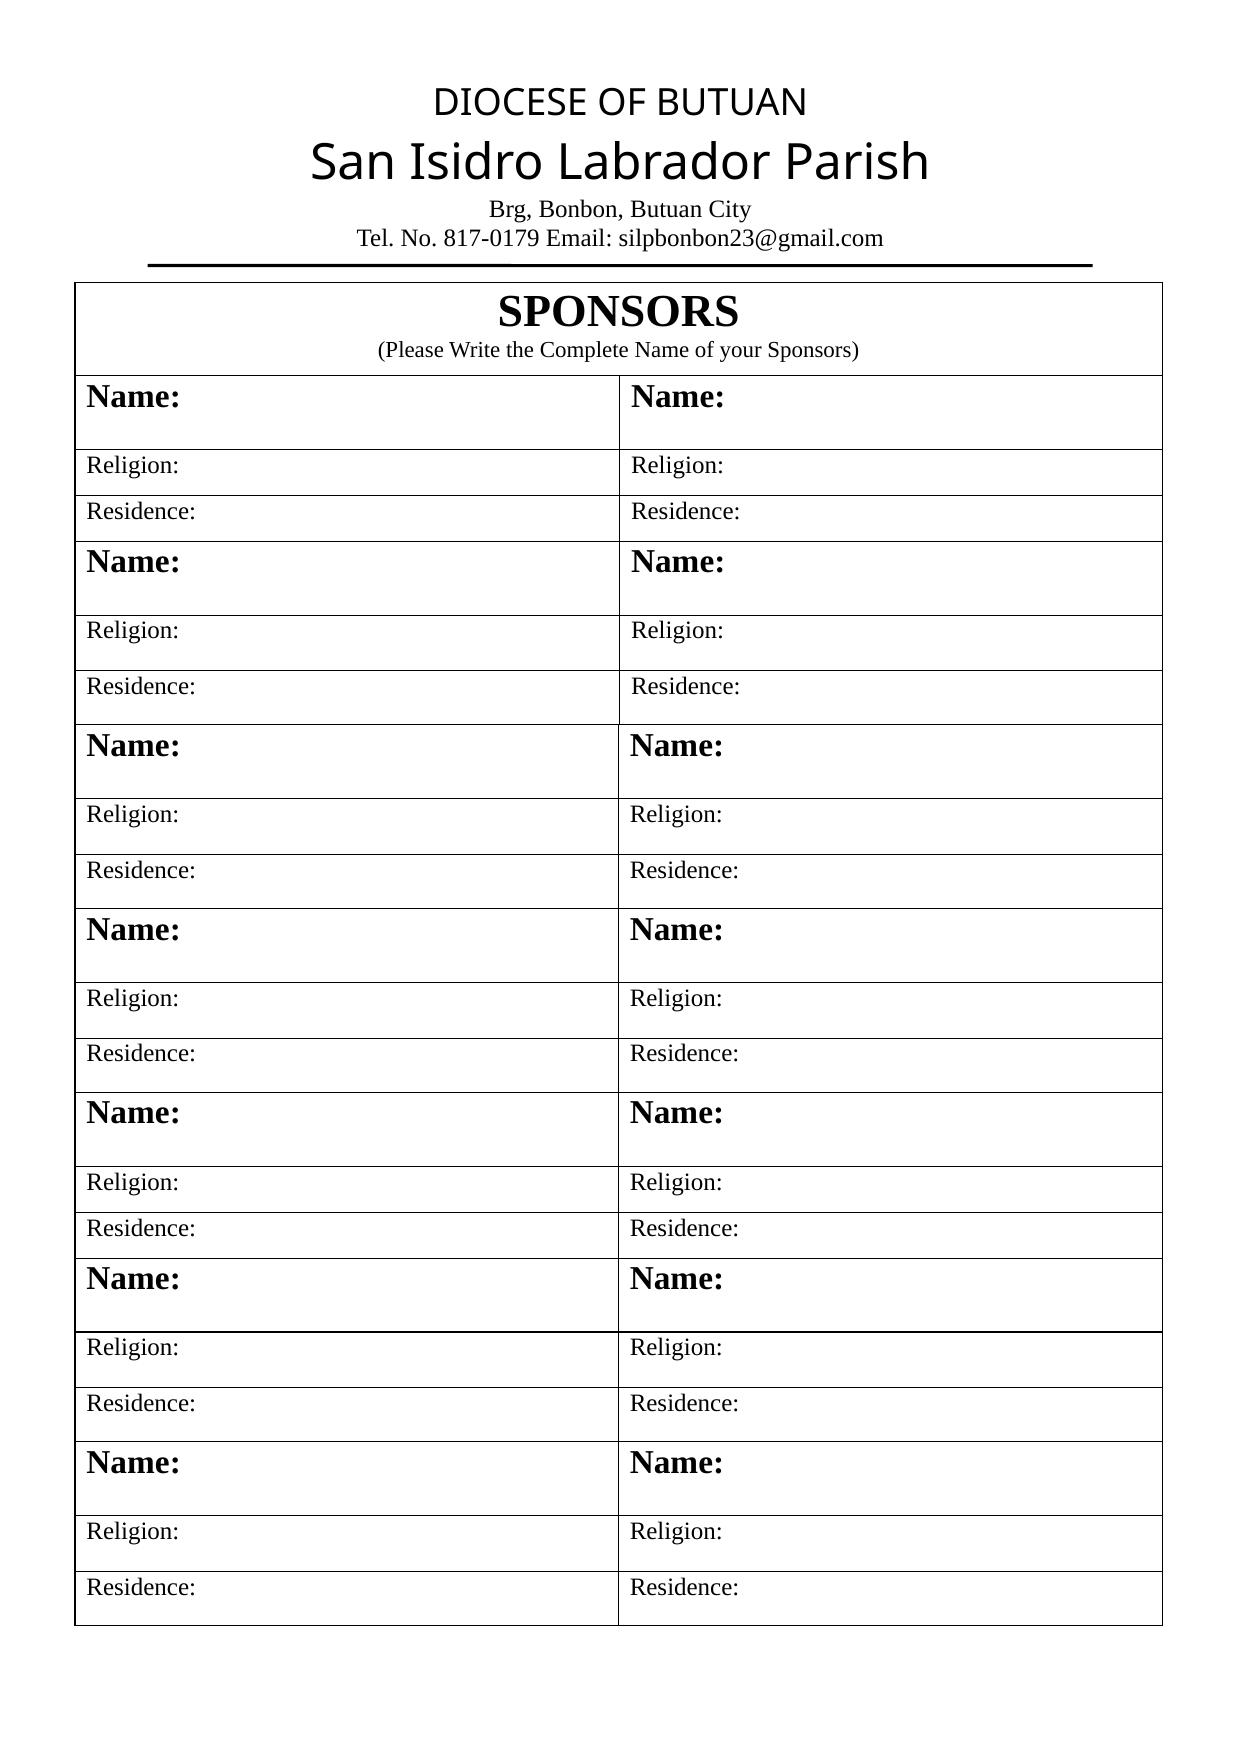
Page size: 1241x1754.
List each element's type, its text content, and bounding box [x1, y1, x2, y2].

table_cell Religion: [619, 1516, 1162, 1571]
table_header SPONSORS (Please Write the Complete Name of your Sponsors) [76, 283, 1162, 375]
table_cell Name: [76, 542, 619, 614]
table_cell Name: [620, 376, 1162, 449]
table_cell Residence: [76, 1388, 618, 1441]
table_cell Name: [619, 1442, 1162, 1515]
table_cell Religion: [619, 1333, 1162, 1387]
table_cell Residence: [76, 496, 619, 541]
table_cell Religion: [76, 1167, 618, 1212]
table_cell Name: [619, 909, 1162, 982]
table_cell Name: [619, 1093, 1162, 1166]
table_cell Name: [76, 909, 618, 982]
table_cell Religion: [76, 799, 618, 854]
table_cell Residence: [76, 855, 618, 908]
table_cell Name: [619, 1259, 1162, 1331]
table_cell Residence: [620, 496, 1162, 541]
table_cell Religion: [620, 616, 1162, 670]
table_cell Religion: [76, 616, 619, 670]
table_cell Name: [619, 725, 1162, 798]
table_cell Residence: [76, 1039, 618, 1092]
table_cell Residence: [619, 1213, 1162, 1257]
table_cell Name: [620, 542, 1162, 614]
table_cell Residence: [76, 1213, 618, 1257]
table_cell Name: [76, 376, 619, 449]
table_cell Residence: [620, 671, 1162, 724]
table_cell Religion: [76, 1333, 618, 1387]
table_cell Residence: [76, 1572, 618, 1625]
table_cell Religion: [76, 983, 618, 1037]
table_cell Name: [76, 1093, 618, 1166]
table_cell Name: [76, 1442, 618, 1515]
table_cell Name: [76, 725, 618, 798]
table_cell Residence: [76, 671, 619, 724]
table_cell Name: [76, 1259, 618, 1331]
table_cell Religion: [619, 983, 1162, 1037]
table_cell Religion: [619, 799, 1162, 854]
table_cell Religion: [620, 450, 1162, 495]
table_cell Residence: [619, 1039, 1162, 1092]
table_cell Residence: [619, 1388, 1162, 1441]
table_cell Residence: [619, 855, 1162, 908]
table_cell Residence: [619, 1572, 1162, 1625]
table_cell Religion: [76, 1516, 618, 1571]
table_cell Religion: [619, 1167, 1162, 1212]
table_cell Religion: [76, 450, 619, 495]
